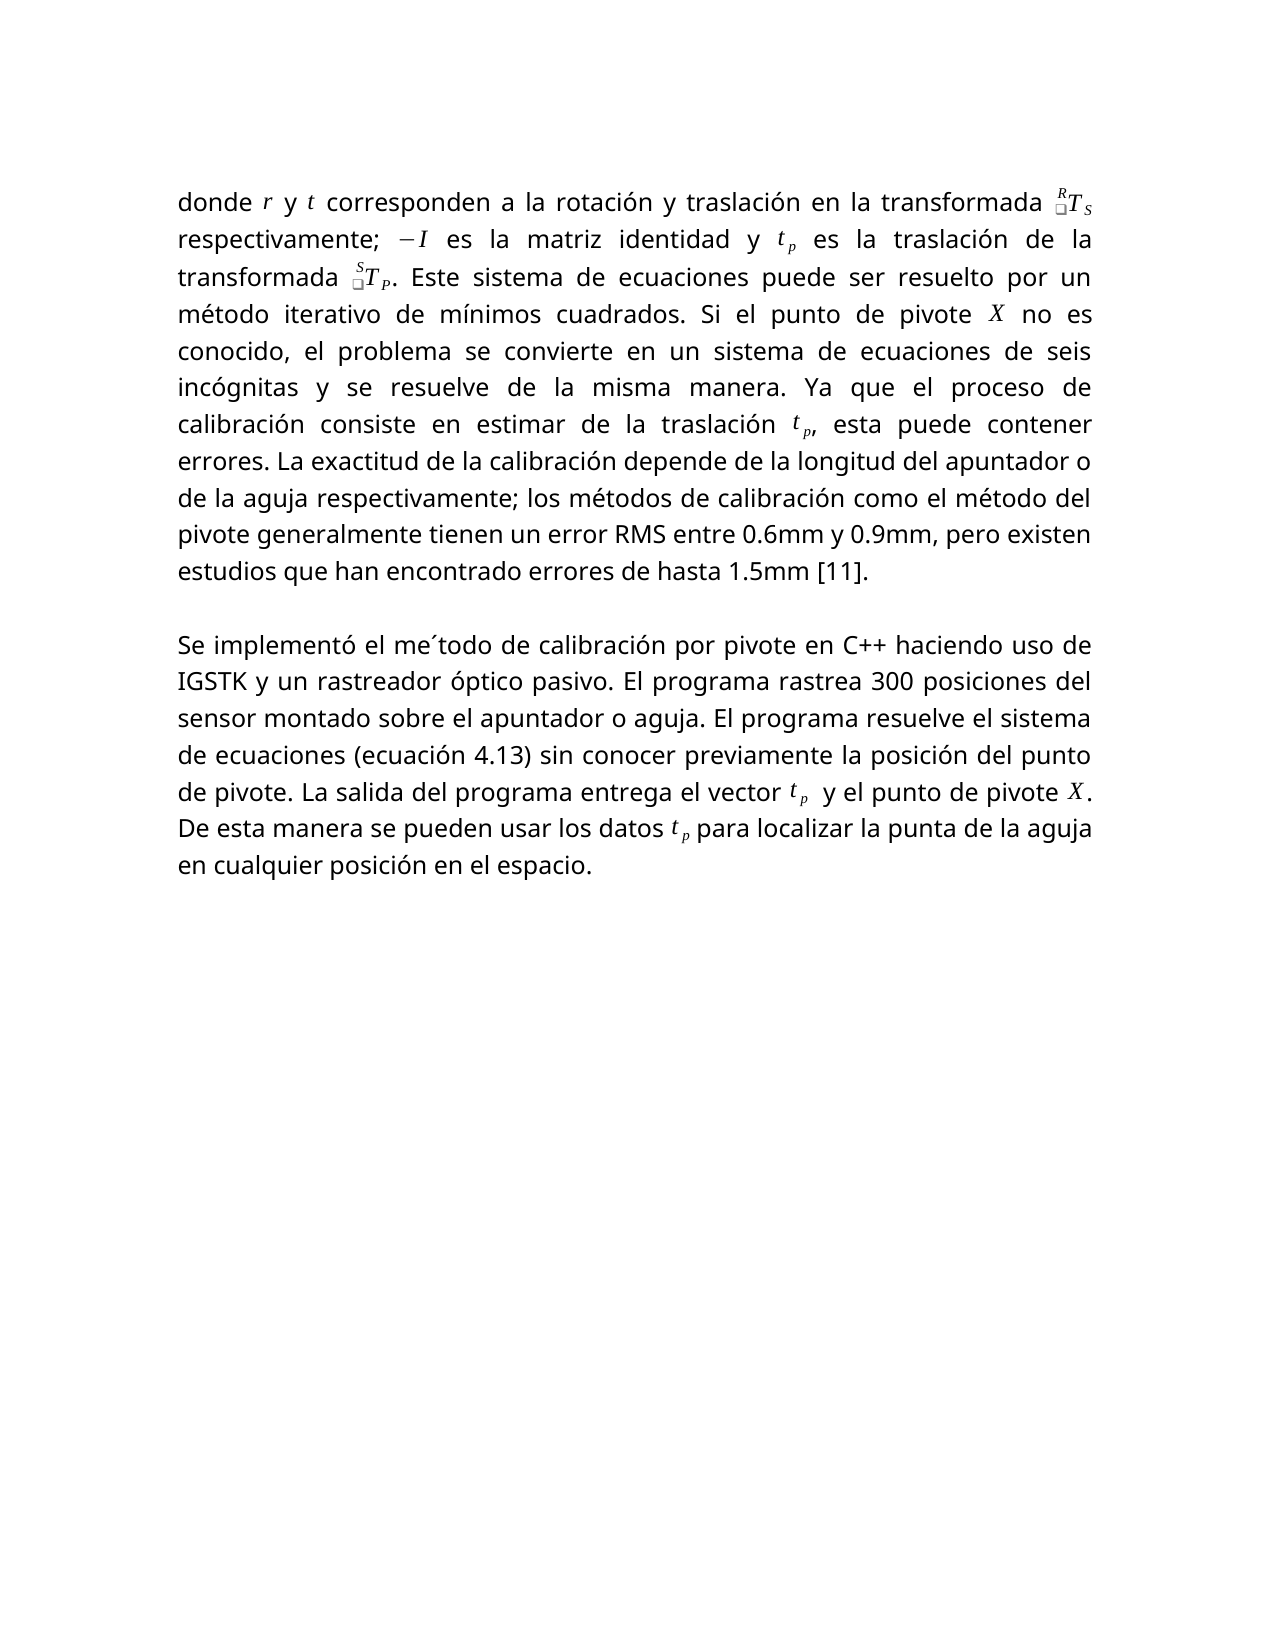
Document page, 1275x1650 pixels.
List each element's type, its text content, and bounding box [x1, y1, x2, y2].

list donde y corresponden a la rotación y traslación en la transformada respectivamente; es la matriz identidad y es la traslación de la transformada . Este sistema de ecuaciones puede ser resuelto por un método iterativo de mínimos cuadrados. Si el punto de pivote no es conocido, el problema se convierte en un sistema de ecuaciones de seis incógnitas y se resuelve de la misma manera. Ya que el proceso de calibración consiste en estimar de la traslación , esta puede contener errores. La exactitud de la calibración depende de la longitud del apuntador o de la aguja respectivamente; los métodos de calibración como el método del pivote generalmente tienen un error RMS entre 0.6mm y 0.9mm, pero existen estudios que han encontrado errores de hasta 1.5mm [11]. [177, 184, 1093, 588]
list Se implementó el me´todo de calibración por pivote en C++ haciendo uso de IGSTK y un rastreador óptico pasivo. El programa rastrea 300 posiciones del sensor montado sobre el apuntador o aguja. El programa resuelve el sistema de ecuaciones (ecuación 4.13) sin conocer previamente la posición del punto de pivote. La salida del programa entrega el vector y el punto de pivote . De esta manera se pueden usar los datos para localizar la punta de la aguja en cualquier posición en el espacio. [177, 627, 1093, 882]
